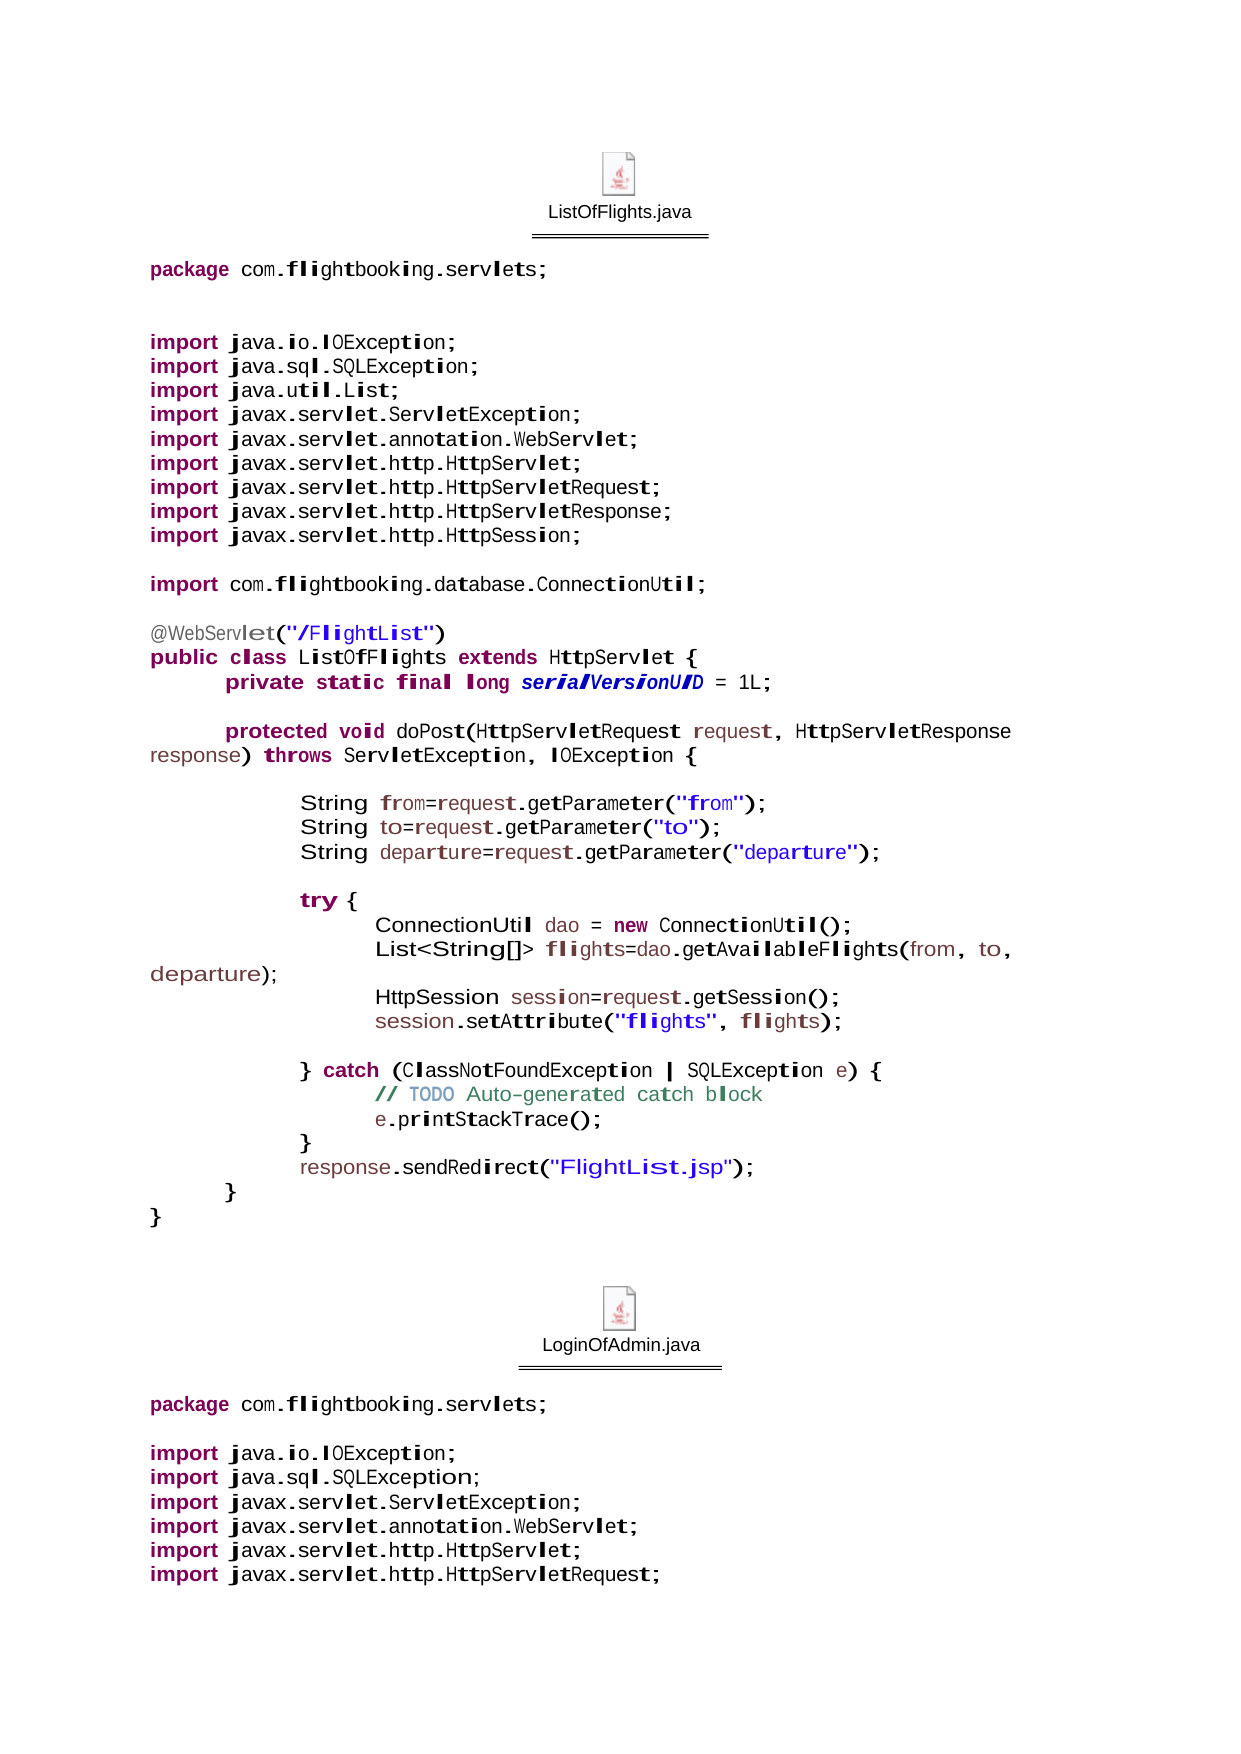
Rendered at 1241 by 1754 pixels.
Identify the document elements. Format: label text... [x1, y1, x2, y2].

text } catch (ClassNotFoundException | SQLException e) { [300, 1058, 1103, 1082]
picture [602, 152, 636, 196]
text import java.io.IOException; import java.sql.SQLException; import java.util.List; [150, 330, 501, 402]
text departure); [150, 961, 280, 985]
text import com.flightbooking.database.ConnectionUtil; @WebServlet("/FlightList") [150, 547, 897, 645]
picture [603, 1286, 636, 1331]
text import javax.servlet.ServletException; import javax.servlet.annotation.WebServlet; import javax.servlet.http.HttpServlet; import javax.servlet.http.HttpServletRequest; [150, 1490, 665, 1586]
text HttpSession session=request.getSession(); session.setAttribute("flights", flights); [375, 985, 908, 1033]
text String departure=request.getParameter("departure"); [300, 839, 1103, 863]
text } [225, 1179, 1103, 1203]
text public class ListOfFlights extends HttpServlet { [150, 645, 1103, 669]
text private static final long serialVersionUID = 1L; [225, 670, 1103, 694]
text } [150, 1204, 1103, 1228]
text } [300, 1131, 1103, 1154]
text // TODO Auto-generated catch block e.printStackTrace(); [375, 1082, 897, 1130]
text LoginOfAdmin.java [149, 1286, 1093, 1355]
text ListOfFlights.java [149, 201, 1091, 222]
text import java.io.IOException; [150, 1441, 1103, 1464]
text import javax.servlet.http.HttpSession; [150, 523, 1103, 547]
text response.sendRedirect("FlightList.jsp"); [300, 1155, 1103, 1179]
text import javax.servlet.http.HttpServletResponse; [150, 499, 1103, 523]
text ConnectionUtil dao = new ConnectionUtil(); List<String[]> flights=dao.getAvailableFlights(from, to, [375, 912, 1017, 961]
text String from=request.getParameter("from"); String to=request.getParameter("to"); [300, 791, 811, 839]
text import javax.servlet.ServletException; import javax.servlet.annotation.WebServlet; import javax.servlet.http.HttpServlet; import javax.servlet.http.HttpServletRequest; [150, 402, 665, 499]
text package com.flightbooking.servlets; [150, 1392, 1103, 1416]
text package com.flightbooking.servlets; [150, 257, 1103, 281]
text import java.sql.SQLException; [150, 1465, 1103, 1489]
text protected void doPost(HttpServletRequest request, HttpServletResponse response) throws ServletException, IOException { [150, 718, 1103, 766]
text try { [300, 888, 357, 912]
